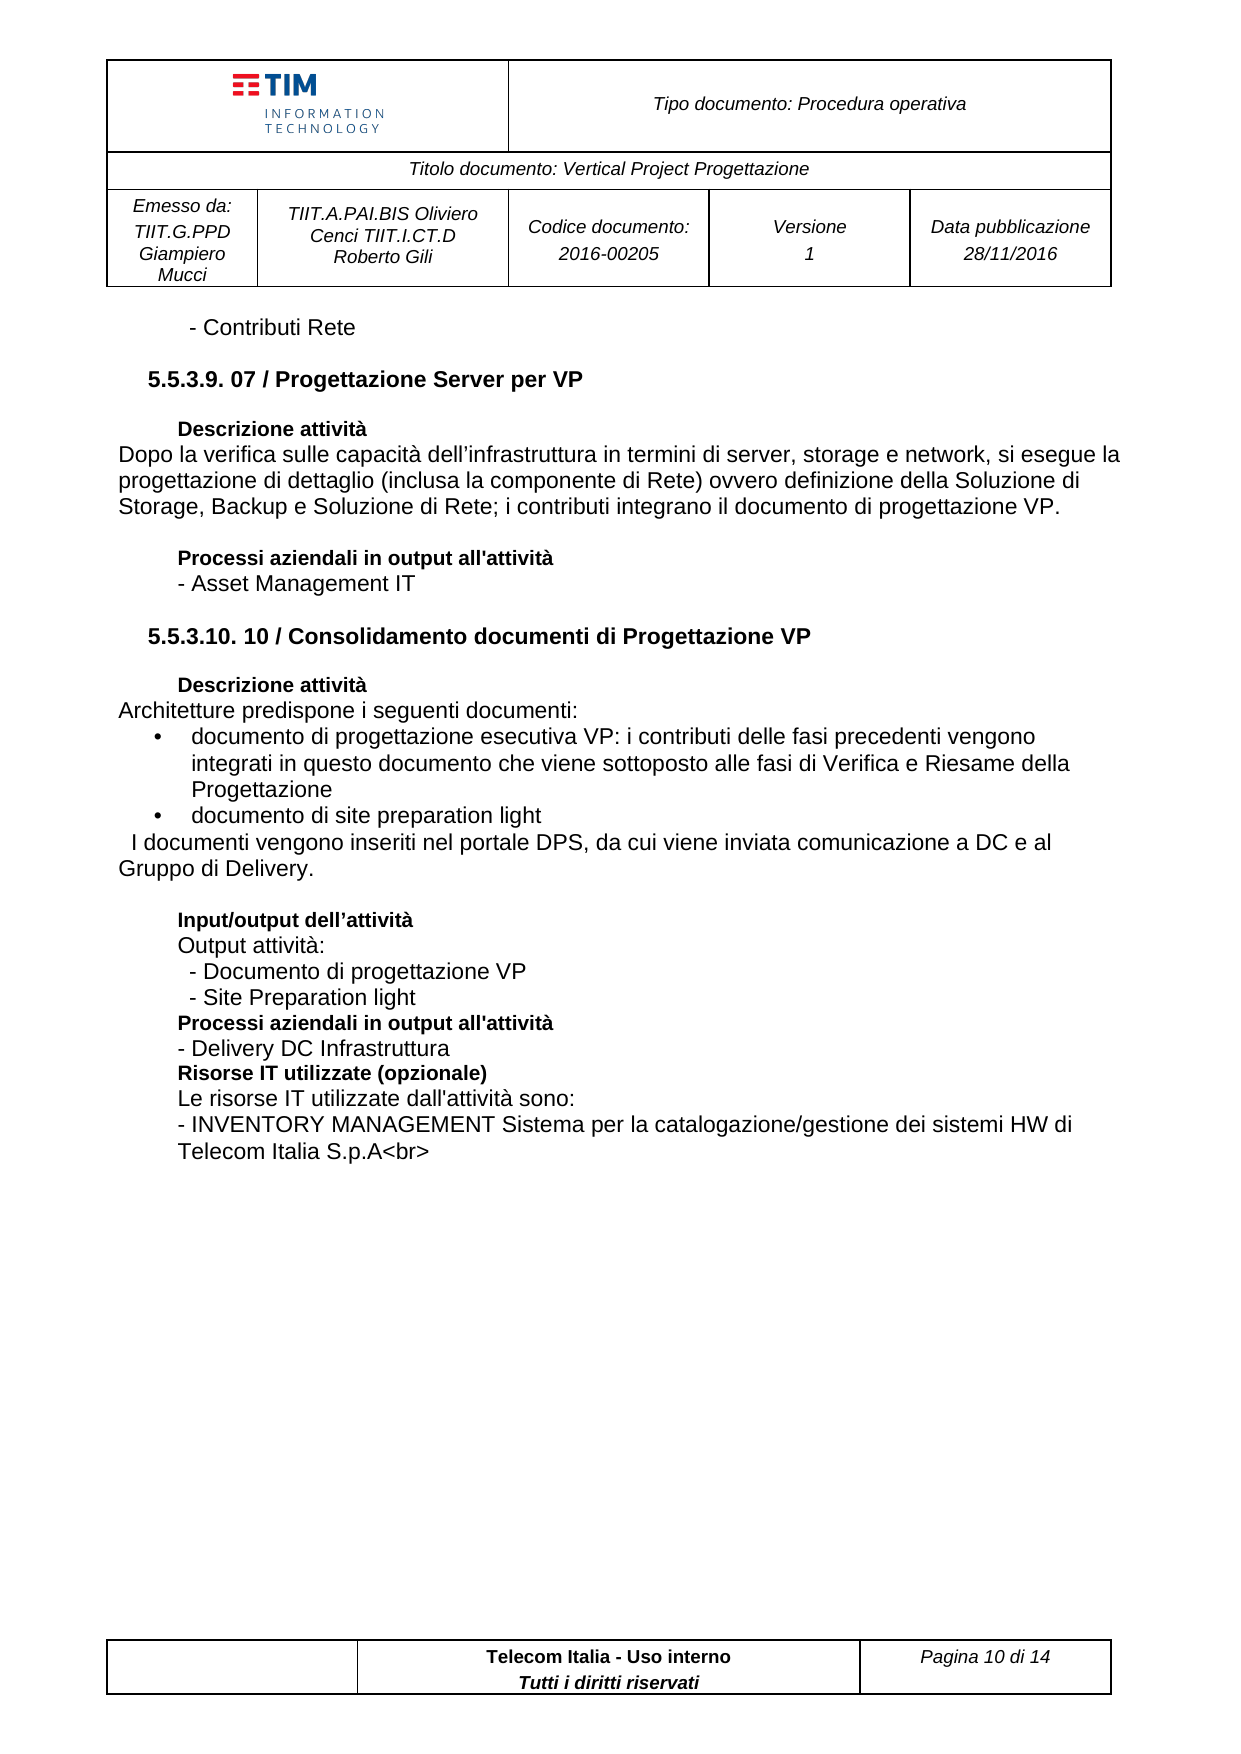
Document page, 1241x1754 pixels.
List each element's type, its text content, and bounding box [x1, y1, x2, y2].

list documento di progettazione esecutiva VP: i contributi delle fasi precedenti vengono integrati in questo documento che viene sottoposto alle fasi di Verifica e Riesame della Progettazione [153, 723, 1122, 802]
text Architetture predispone i seguenti documenti: [118, 697, 1122, 723]
list documento di site preparation light [153, 802, 1122, 829]
text - INVENTORY MANAGEMENT Sistema per la catalogazione/gestione dei sistemi HW di Telecom Italia S.p.A<br> [177, 1111, 1122, 1164]
picture [180, 65, 435, 142]
text Risorse IT utilizzate (opzionale) [177, 1061, 1122, 1085]
text Processi aziendali in output all'attività [177, 546, 1122, 570]
text Output attività: [177, 932, 1122, 958]
text - Contributi Rete [189, 313, 1122, 340]
text Descrizione attività [177, 417, 1122, 441]
text Input/output dell’attività [177, 908, 1122, 932]
subtitle 07 / Progettazione Server per VP [148, 366, 1122, 393]
subtitle 10 / Consolidamento documenti di Progettazione VP [148, 623, 1122, 649]
text Processi aziendali in output all'attività [177, 1011, 1122, 1035]
text - Site Preparation light [189, 984, 1122, 1011]
text - Asset Management IT [177, 570, 1122, 596]
text Le risorse IT utilizzate dall'attività sono: [177, 1085, 1122, 1111]
text - Delivery DC Infrastruttura [177, 1035, 1122, 1061]
text Dopo la verifica sulle capacità dell’infrastruttura in termini di server, storage e network, si esegue la progettazione di dettaglio (inclusa la componente di Rete) ovvero definizione della Soluzione di Storage, Backup e Soluzione di Rete; i contributi integrano il documento di progettazione VP. [118, 441, 1122, 519]
text I documenti vengono inseriti nel portale DPS, da cui viene inviata comunicazione a DC e al Gruppo di Delivery. [118, 829, 1122, 881]
text Descrizione attività [177, 673, 1122, 697]
text - Documento di progettazione VP [189, 958, 1122, 984]
